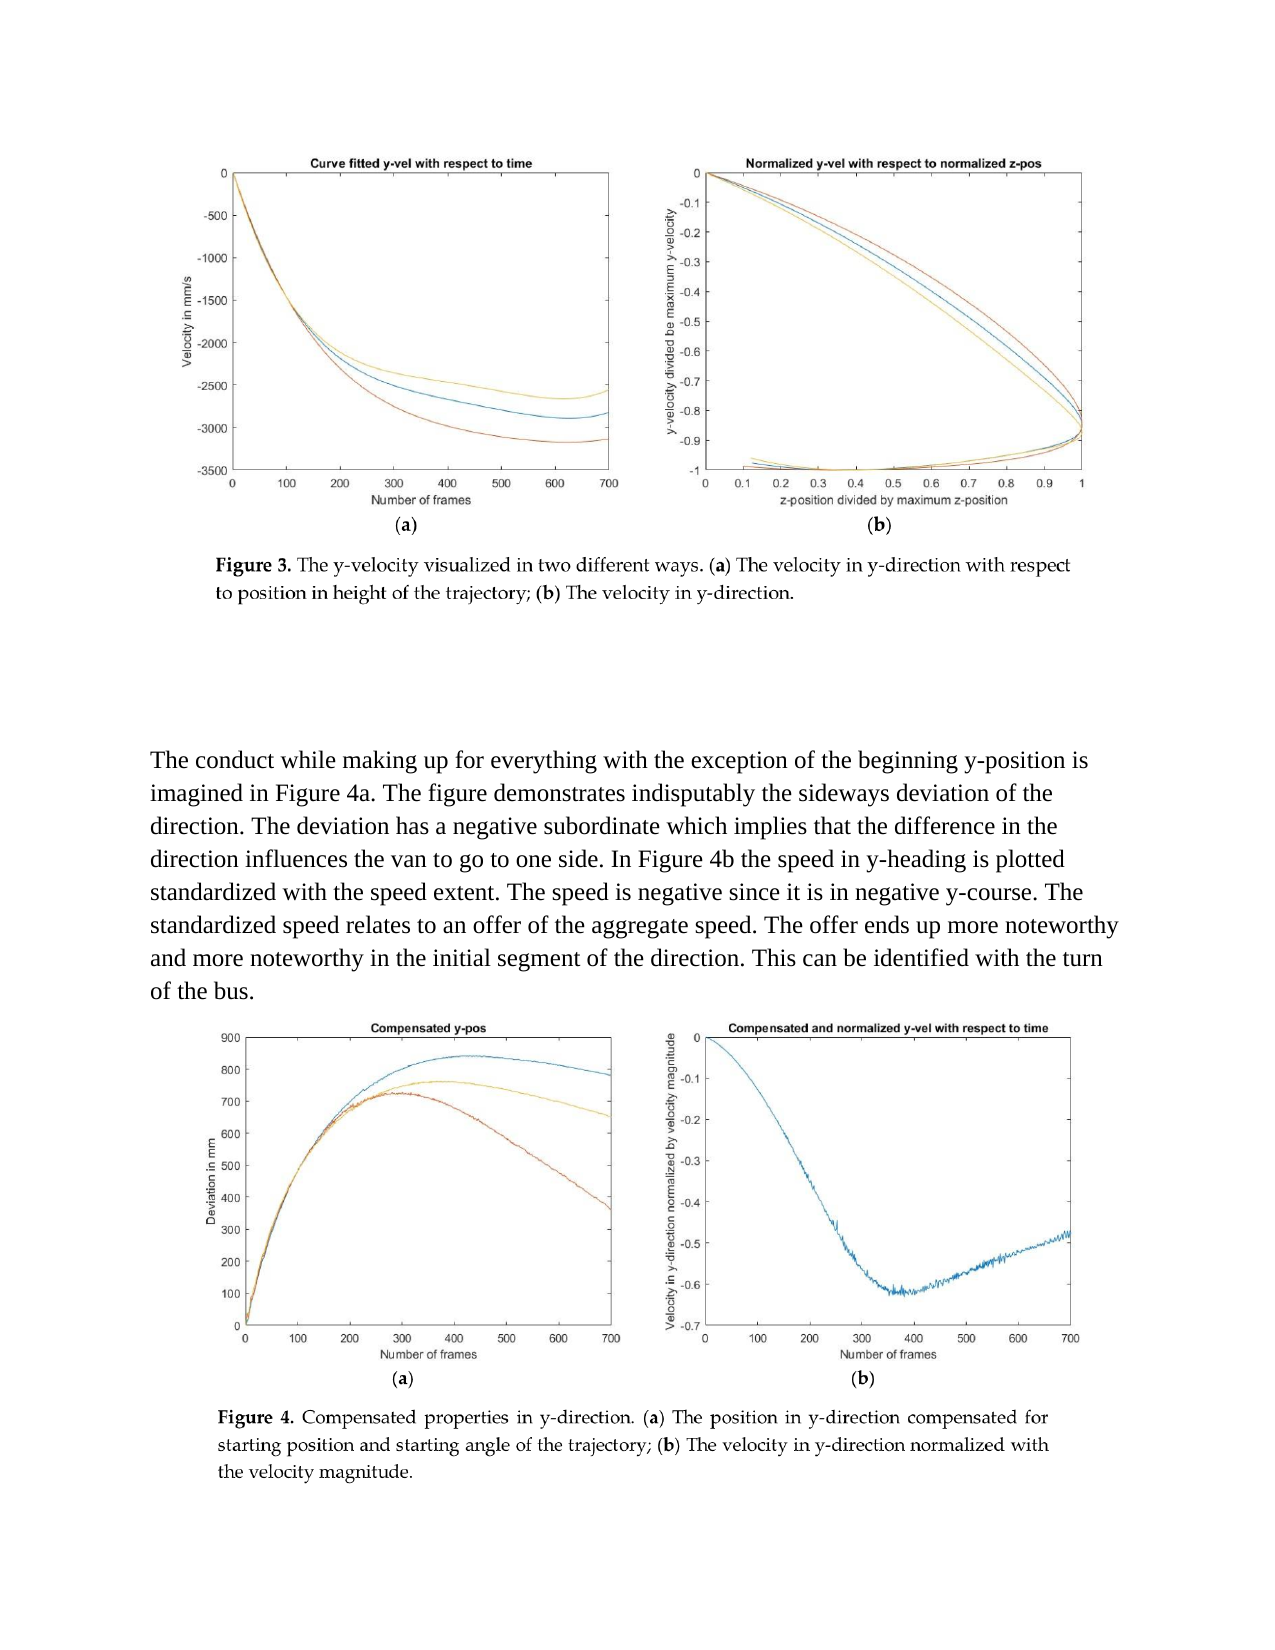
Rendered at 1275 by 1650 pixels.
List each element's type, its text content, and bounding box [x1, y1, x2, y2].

picture [150, 150, 1125, 621]
text The conduct while making up for everything with the exception of the beginning y-position is imagined in Figure 4a. The figure demonstrates indisputably the sideways deviation of the direction. The deviation has a negative subordinate which implies that the difference in the direction influences the van to go to one side. In Figure 4b the speed in y-heading is plotted standardized with the speed extent. The speed is negative since it is in negative y-course. The standardized speed relates to an offer of the aggregate speed. The offer ends up more noteworthy and more noteworthy in the initial segment of the direction. This can be identified with the turn of the bus. [150, 745, 1125, 1005]
picture [150, 1009, 1125, 1490]
